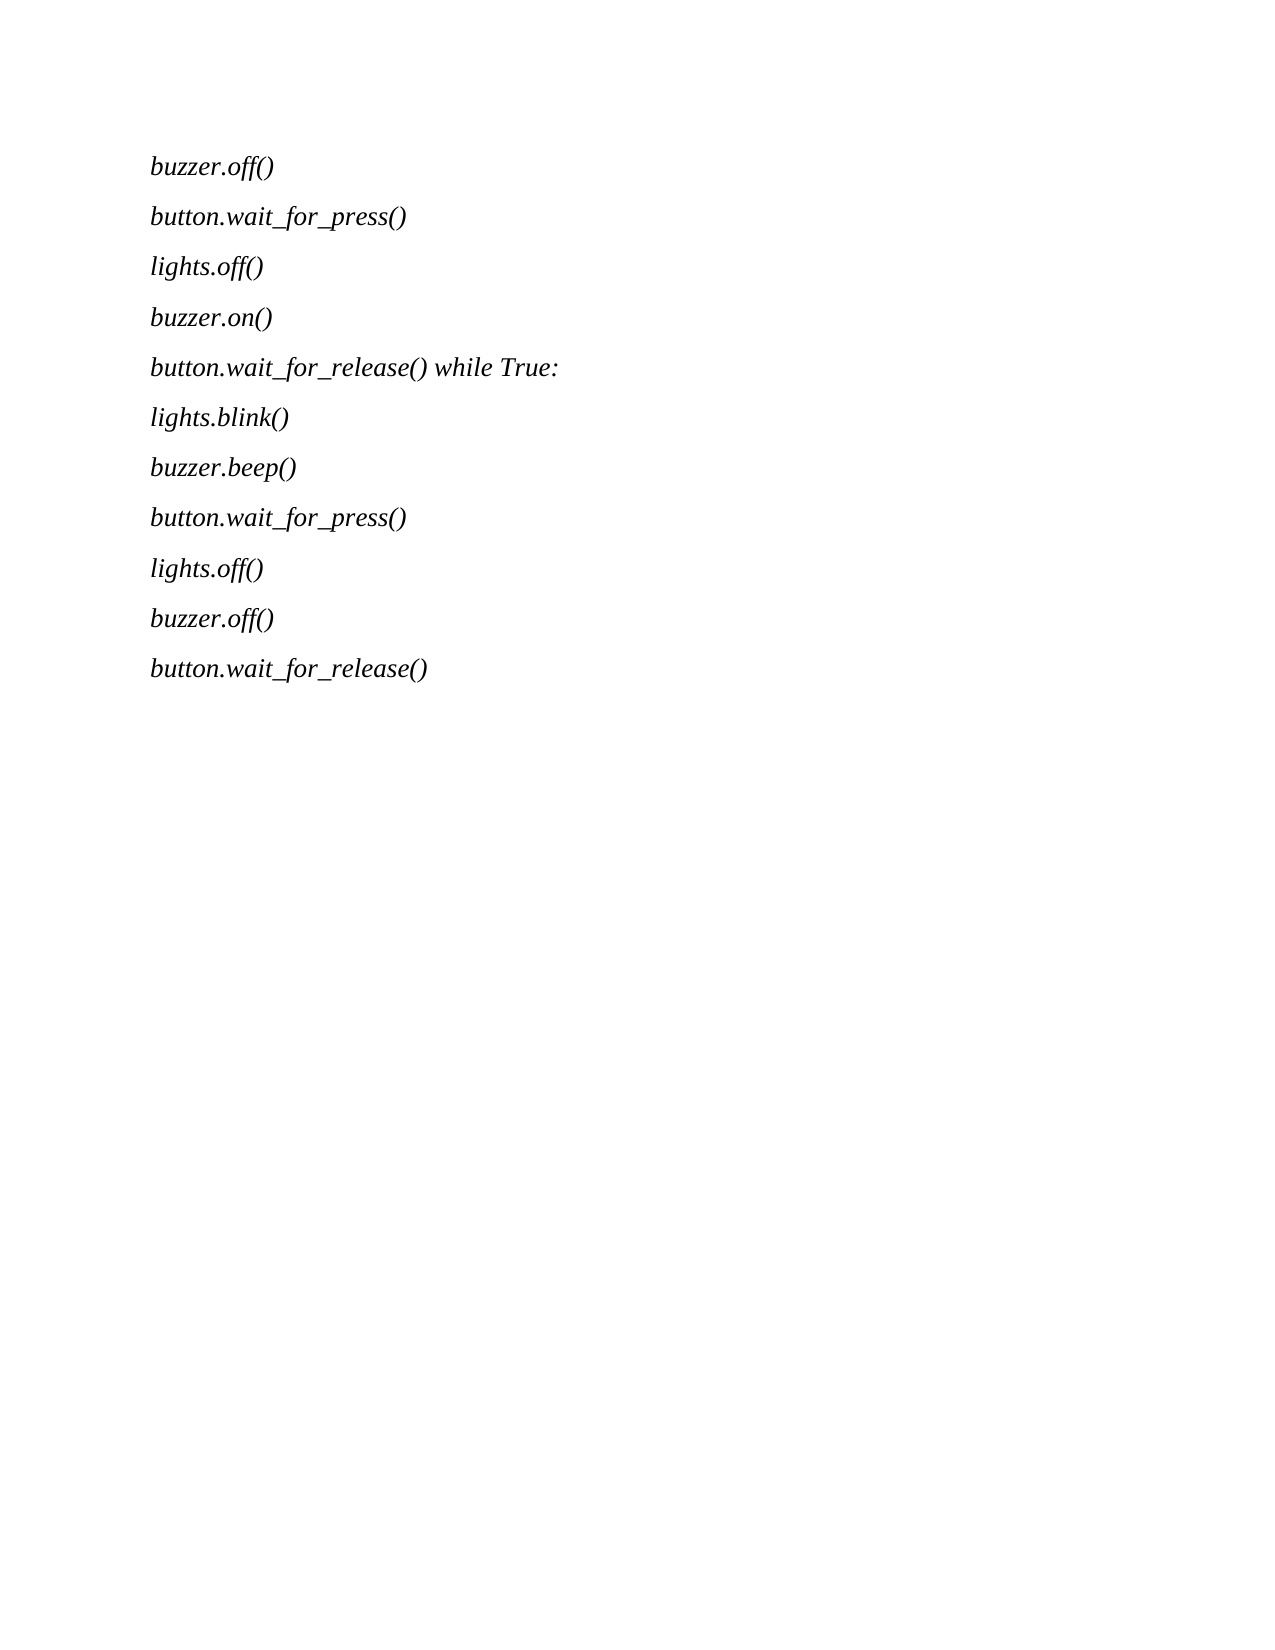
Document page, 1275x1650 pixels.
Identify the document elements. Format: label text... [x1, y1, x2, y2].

text button.wait_for_press() [150, 200, 1125, 231]
text button.wait_for_release() [150, 652, 1125, 683]
text button.wait_for_press() [150, 501, 1125, 533]
text buzzer.off() [150, 602, 1125, 633]
text button.wait_for_release() while True: [150, 351, 1125, 382]
text buzzer.on() [150, 301, 1125, 332]
text buzzer.off() [150, 150, 1125, 181]
text lights.blink() [150, 401, 1125, 432]
text buzzer.beep() [150, 451, 1125, 482]
text lights.off() [150, 552, 1125, 583]
text lights.off() [150, 250, 1125, 282]
